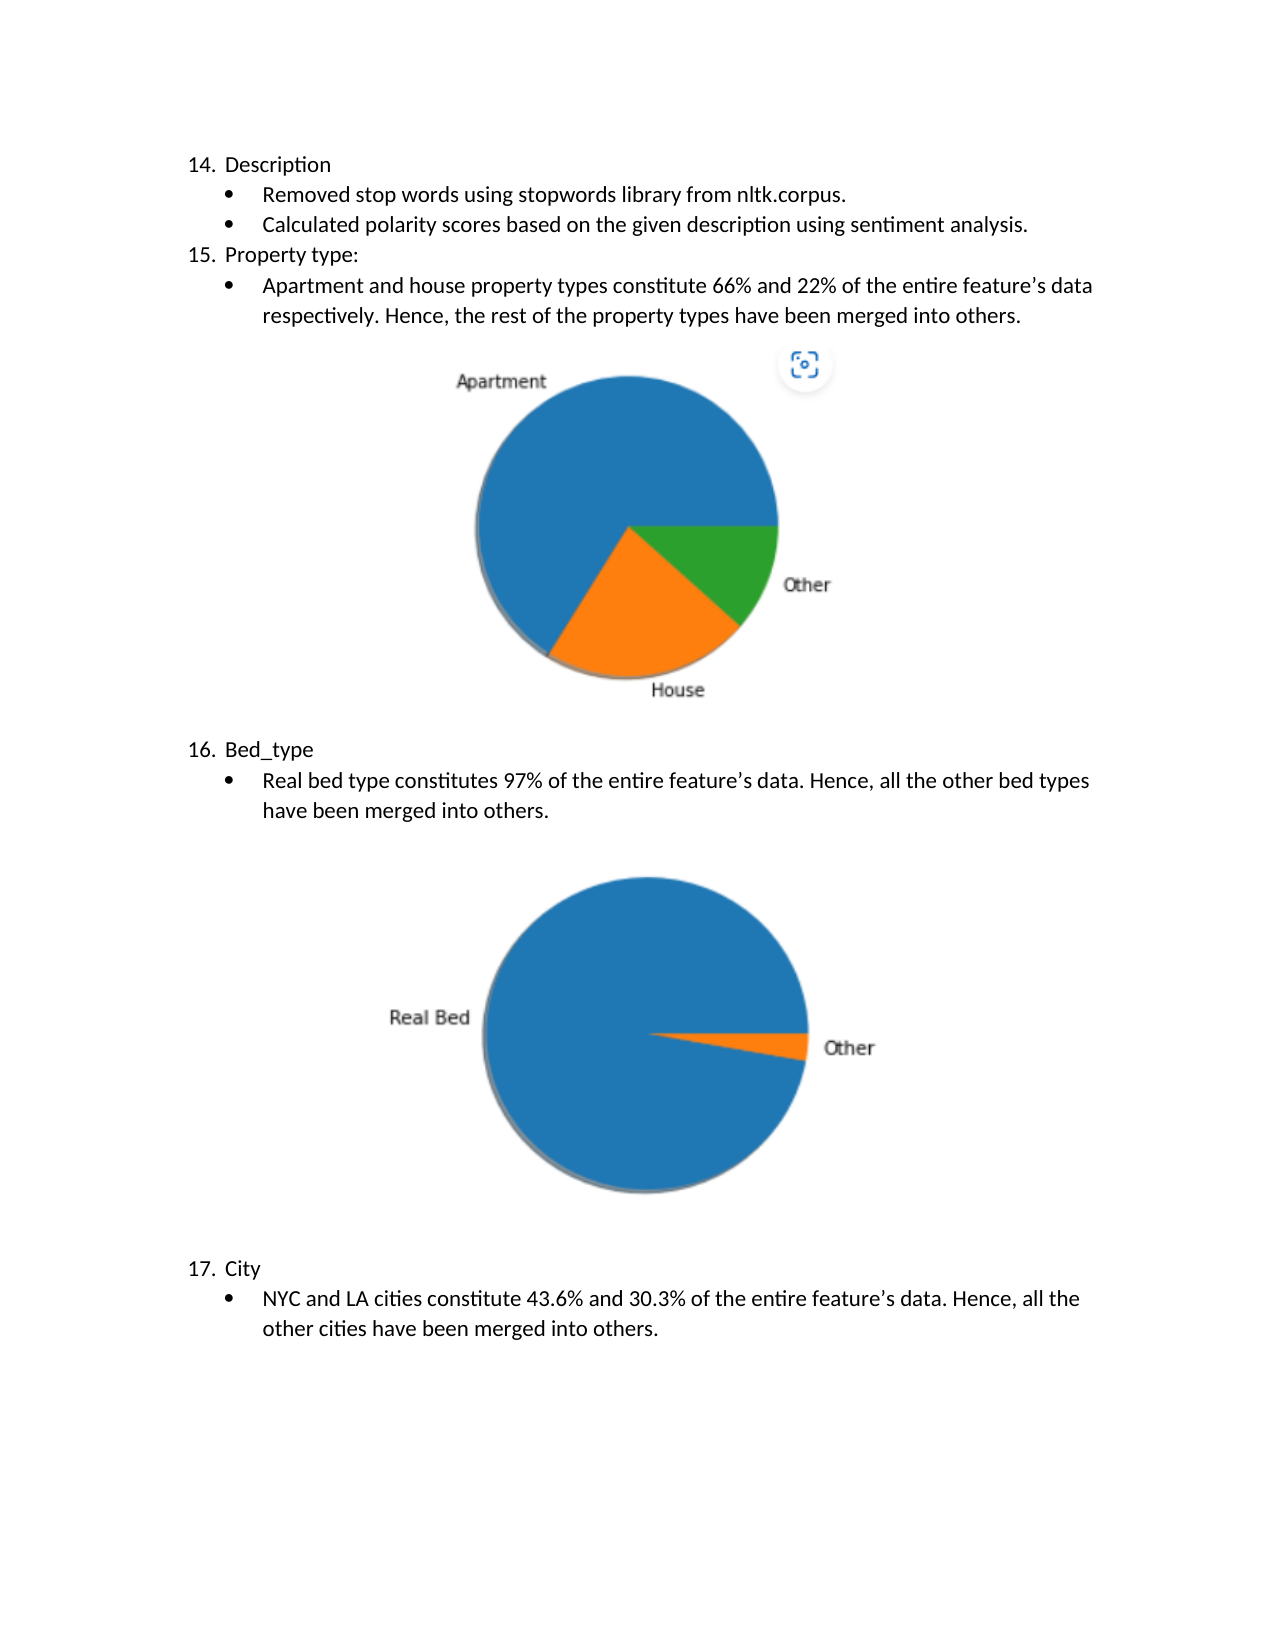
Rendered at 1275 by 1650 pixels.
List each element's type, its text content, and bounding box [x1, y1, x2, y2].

list Calculated polarity scores based on the given description using sentiment analysis. [225, 210, 1125, 238]
picture [395, 347, 880, 717]
list Real bed type constitutes 97% of the entire feature’s data. Hence, all the other bed types have been merged into others. [225, 766, 1125, 824]
list Removed stop words using stopwords library from nltk.corpus. [225, 180, 1125, 208]
list Bed_type [187, 736, 1125, 763]
list Property type: [187, 241, 1125, 269]
list Description [187, 150, 1125, 178]
list Apartment and house property types constitute 66% and 22% of the entire feature’s data respectively. Hence, the rest of the property types have been merged into others. [225, 271, 1125, 329]
picture [340, 842, 935, 1236]
list NYC and LA cities constitute 43.6% and 30.3% of the entire feature’s data. Hence, all the other cities have been merged into others. [225, 1284, 1125, 1343]
list City [187, 1254, 1125, 1282]
